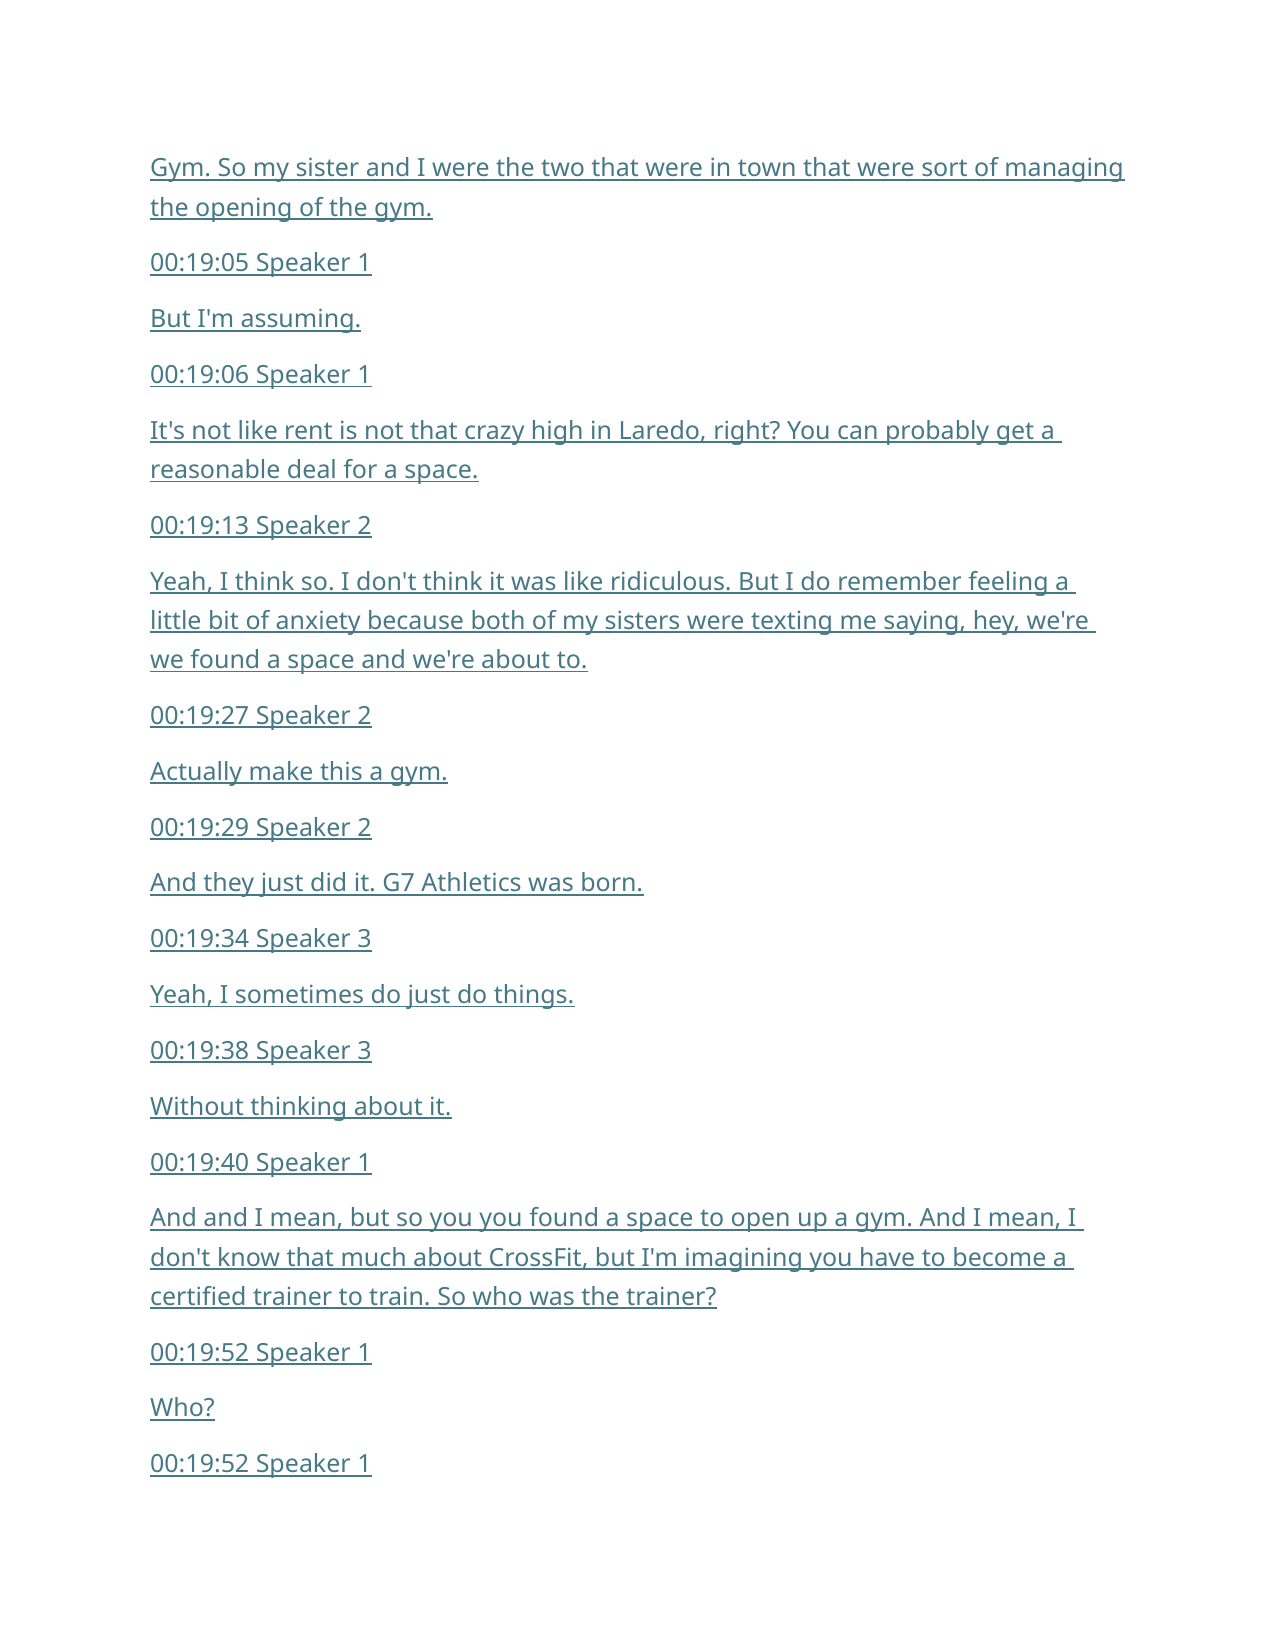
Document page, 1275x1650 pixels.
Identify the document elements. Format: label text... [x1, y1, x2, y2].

text And and I mean, but so you you found a space to open up a gym. And I mean, I don't know that much about CrossFit, but I'm imagining you have to become a certified trainer to train. So who was the trainer? [150, 1200, 1125, 1312]
text 00:19:34 Speaker 3 [150, 921, 1125, 955]
text Gym. So my sister and I were the two that were in town that were sort of managing the opening of the gym. [150, 181, 1125, 223]
text 00:19:05 Speaker 1 [150, 245, 1125, 279]
text 00:19:40 Speaker 1 [150, 1144, 1125, 1178]
text Gym. So my sister and I were the two that were in town that were sort of managing the opening of the gym. [150, 150, 1125, 179]
text Yeah, I sometimes do just do things. [150, 977, 1125, 1011]
text 00:19:27 Speaker 2 [150, 697, 1125, 732]
text 00:19:13 Speaker 2 [150, 507, 1125, 542]
text Without thinking about it. [150, 1088, 1125, 1122]
text Actually make this a gym. [150, 753, 1125, 787]
text Yeah, I think so. I don't think it was like ridiculous. But I do remember feeling a little bit of anxiety because both of my sisters were texting me saying, hey, we're we found a space and we're about to. [150, 563, 1125, 676]
text 00:19:06 Speaker 1 [150, 357, 1125, 391]
text 00:19:38 Speaker 3 [150, 1032, 1125, 1067]
text 00:19:52 Speaker 1 [150, 1334, 1125, 1368]
text Who? [150, 1390, 1125, 1424]
text 00:19:52 Speaker 1 [150, 1446, 1125, 1480]
text And they just did it. G7 Athletics was born. [150, 865, 1125, 899]
text But I'm assuming. [150, 301, 1125, 335]
text It's not like rent is not that crazy high in Laredo, right? You can probably get a reasonable deal for a space. [150, 412, 1125, 486]
text 00:19:29 Speaker 2 [150, 809, 1125, 843]
